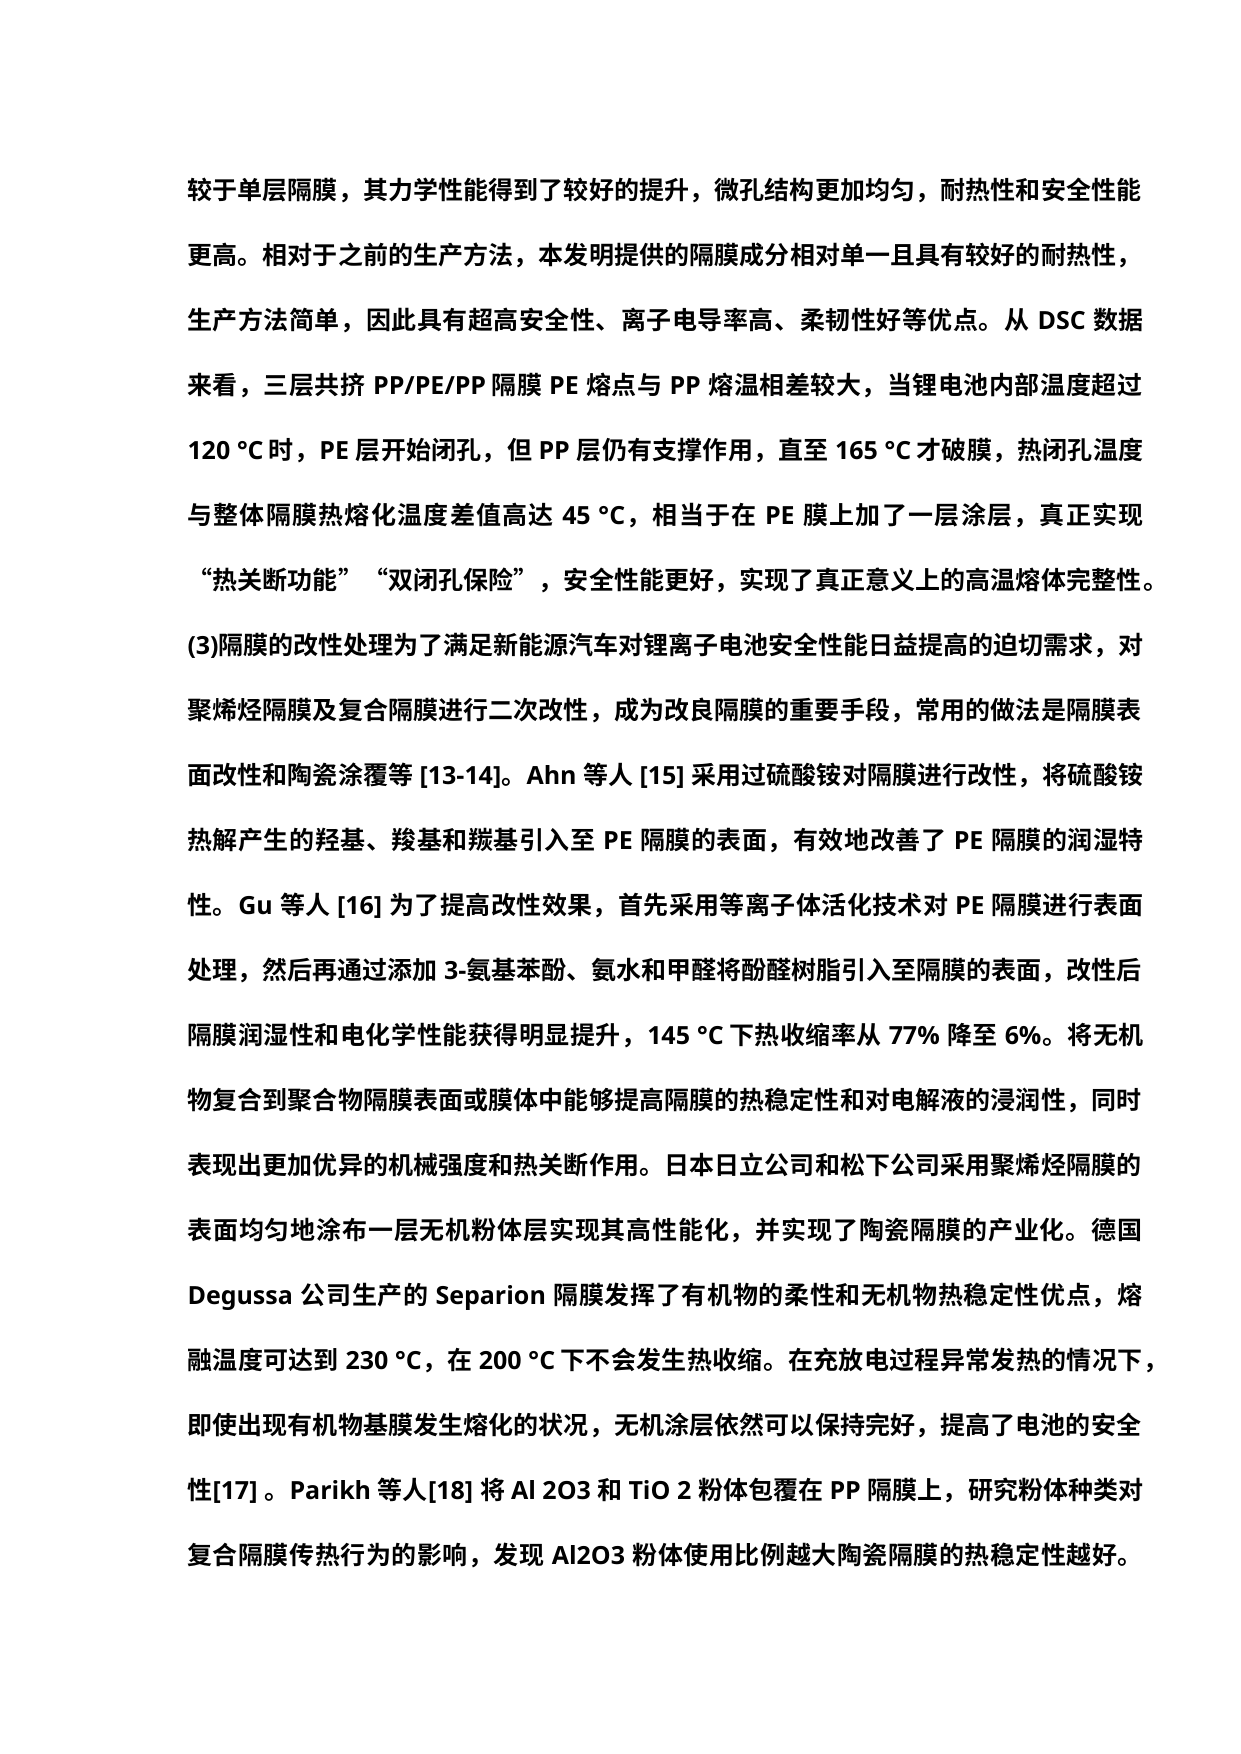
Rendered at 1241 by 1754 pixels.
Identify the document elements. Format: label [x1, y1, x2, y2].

text [187, 156, 1144, 1586]
